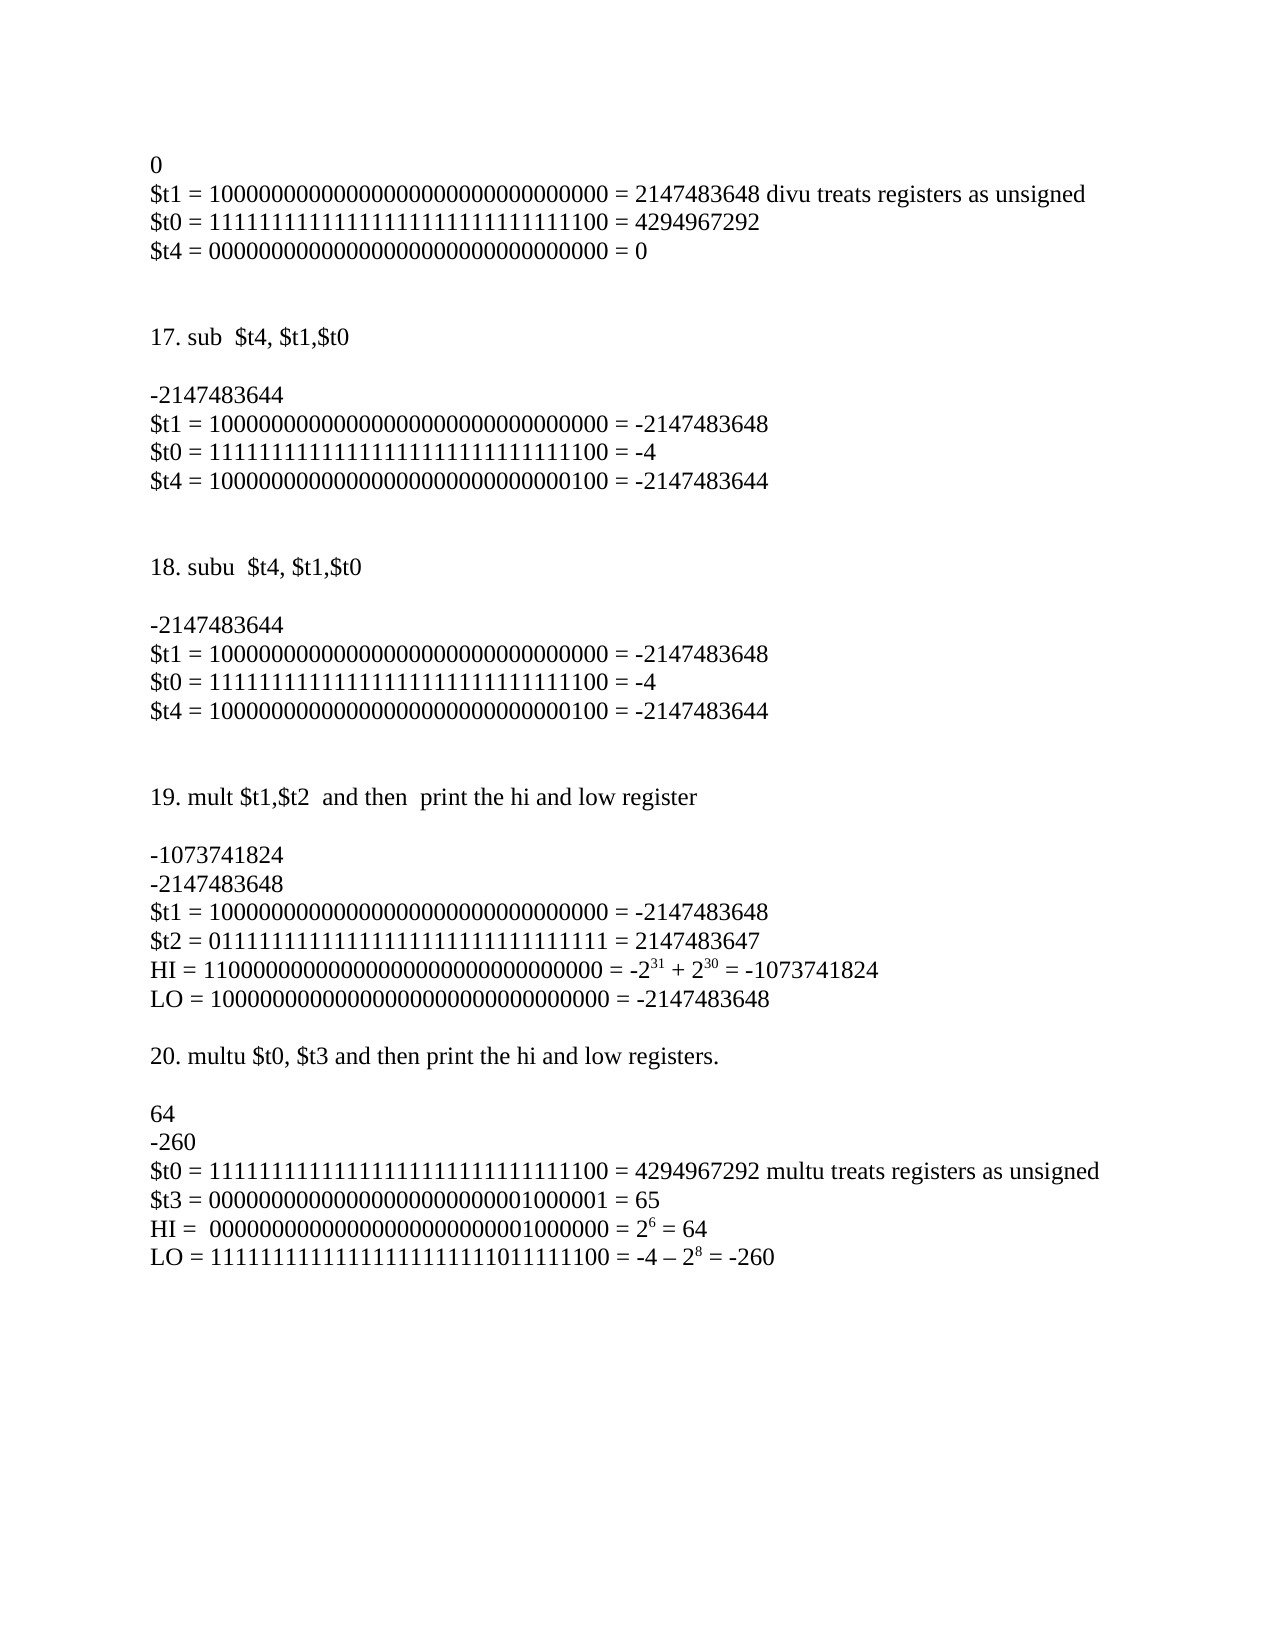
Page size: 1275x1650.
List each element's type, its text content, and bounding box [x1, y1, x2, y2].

text LO = 11111111111111111111111011111100 = -4 – 28 = -260 [150, 1242, 1125, 1271]
text -2147483644 [150, 380, 1125, 409]
text LO = 10000000000000000000000000000000 = -2147483648 [150, 984, 1125, 1012]
text $t0 = 11111111111111111111111111111100 = -4 [150, 437, 1125, 466]
text $t3 = 00000000000000000000000001000001 = 65 [150, 1185, 1125, 1214]
text $t1 = 10000000000000000000000000000000 = -2147483648 [150, 897, 1125, 926]
text $t0 = 11111111111111111111111111111100 = 4294967292 multu treats registers as unsigned [150, 1156, 1125, 1185]
text 19. mult $t1,$t2 and then print the hi and low register [150, 782, 1125, 811]
text 17. sub $t4, $t1,$t0 [150, 322, 1125, 351]
text -2147483648 [150, 869, 1125, 897]
text $t1 = 10000000000000000000000000000000 = 2147483648 divu treats registers as unsigned [150, 179, 1125, 207]
text $t2 = 01111111111111111111111111111111 = 2147483647 [150, 926, 1125, 955]
text $t0 = 11111111111111111111111111111100 = -4 [150, 667, 1125, 696]
text HI = 11000000000000000000000000000000 = -231 + 230 = -1073741824 [150, 955, 1125, 984]
text $t1 = 10000000000000000000000000000000 = -2147483648 [150, 409, 1125, 437]
text 64 [150, 1099, 1125, 1127]
text -1073741824 [150, 840, 1125, 869]
text 20. multu $t0, $t3 and then print the hi and low registers. [150, 1041, 1125, 1070]
text 0 [150, 150, 1125, 179]
text HI = 00000000000000000000000001000000 = 26 = 64 [150, 1214, 1125, 1242]
text 18. subu $t4, $t1,$t0 [150, 552, 1125, 581]
text -2147483644 [150, 610, 1125, 639]
text $t4 = 10000000000000000000000000000100 = -2147483644 [150, 466, 1125, 495]
text $t4 = 10000000000000000000000000000100 = -2147483644 [150, 696, 1125, 725]
text $t0 = 11111111111111111111111111111100 = 4294967292 [150, 207, 1125, 236]
text $t4 = 00000000000000000000000000000000 = 0 [150, 236, 1125, 265]
text -260 [150, 1127, 1125, 1156]
text $t1 = 10000000000000000000000000000000 = -2147483648 [150, 639, 1125, 667]
